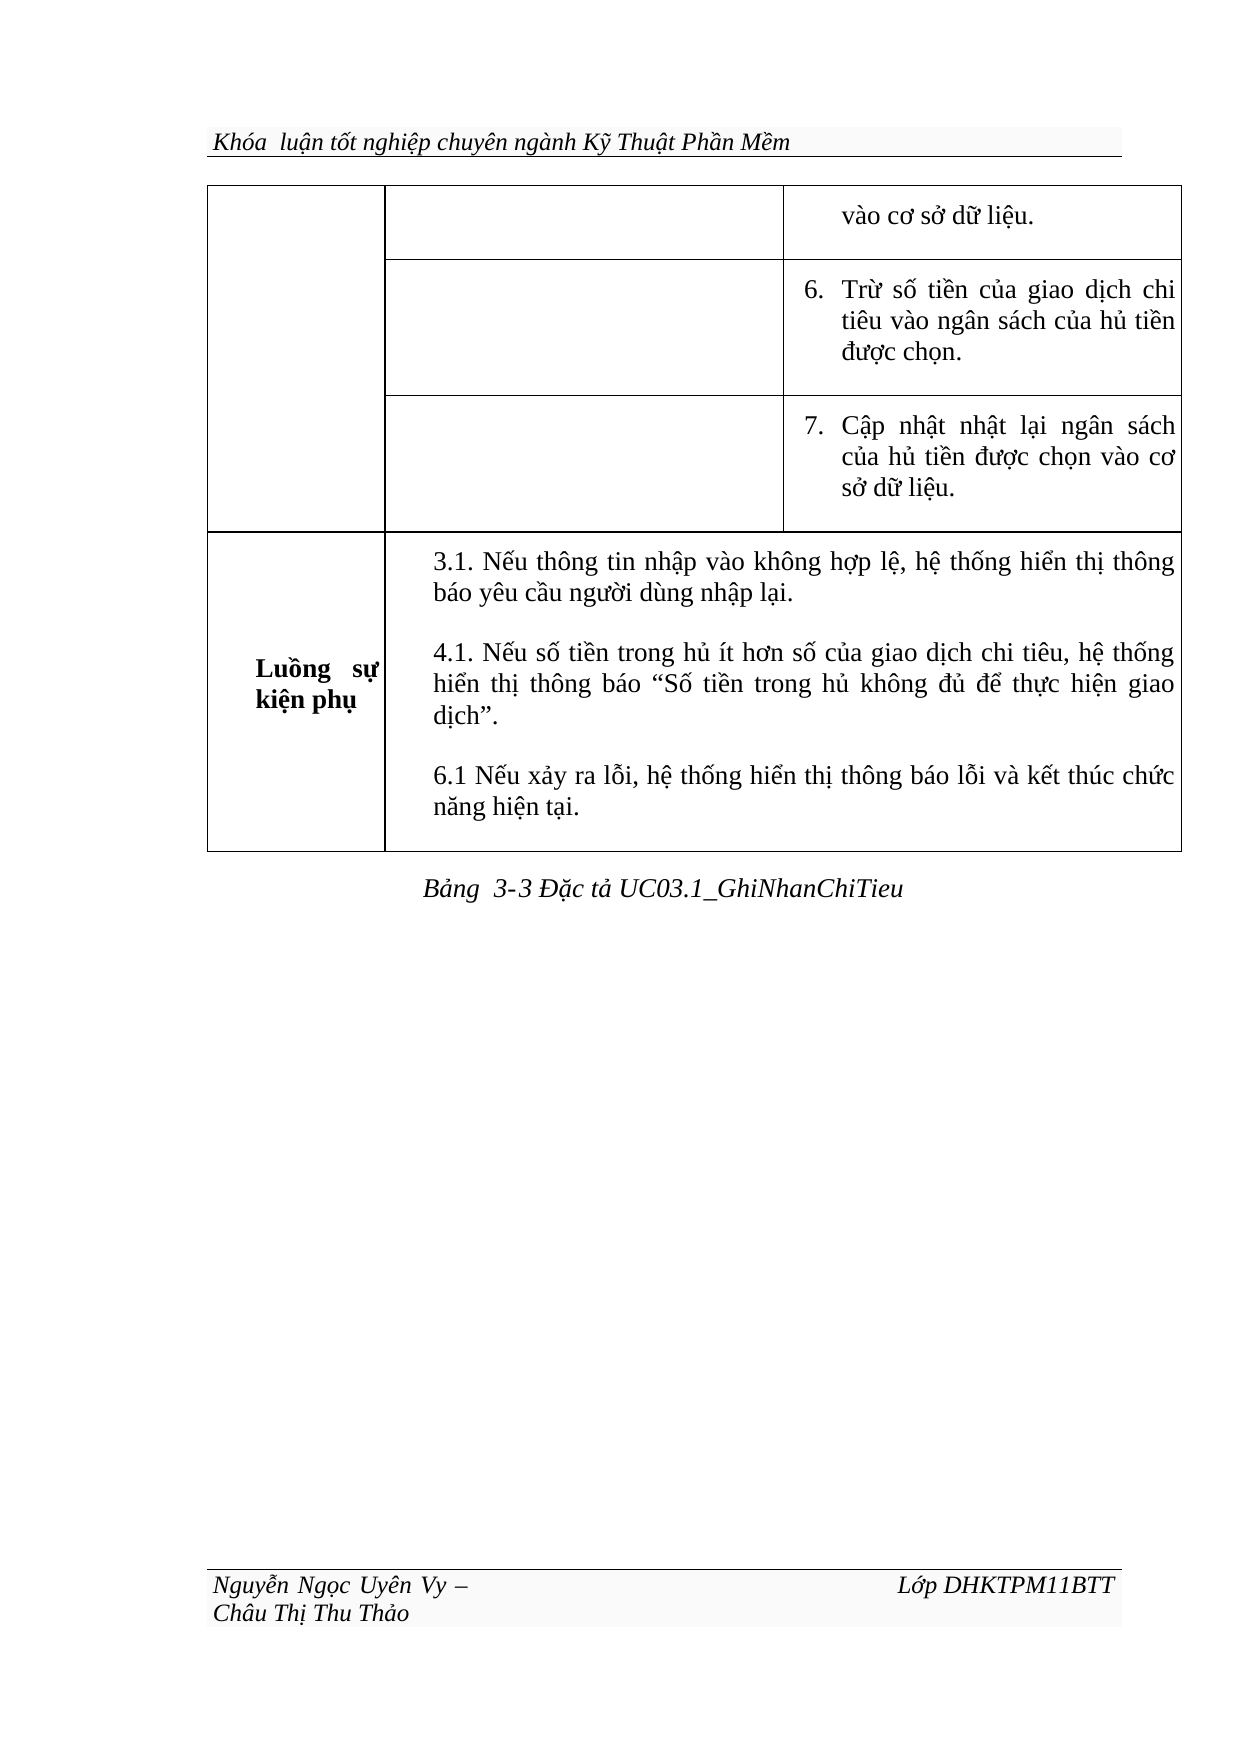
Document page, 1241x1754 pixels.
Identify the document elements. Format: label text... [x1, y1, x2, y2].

table_cell [386, 260, 783, 395]
table_cell Cập nhật nhật lại ngân sách của hủ tiền được chọn vào cơ sở dữ liệu. [784, 396, 1181, 531]
table_cell Luồng sự kiện phụ [208, 533, 384, 851]
table_cell Trừ số tiền của giao dịch chi tiêu vào ngân sách của hủ tiền được chọn. [784, 260, 1181, 395]
table_cell 3.1. Nếu thông tin nhập vào không hợp lệ, hệ thống hiển thị thông báo yêu cầu người dùng nhập lại. 4.1. Nếu số tiền trong hủ ít hơn số của giao dịch chi tiêu, hệ thống hiển thị thông báo “Số tiền trong hủ không đủ để thực hiện giao dịch”. 6.1 Nếu xảy ra lỗi, hệ thống hiển thị thông báo lỗi và kết thúc chức năng hiện tại. [386, 533, 1181, 851]
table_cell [784, 186, 1181, 259]
table_cell [386, 396, 783, 531]
table_cell [386, 186, 783, 259]
